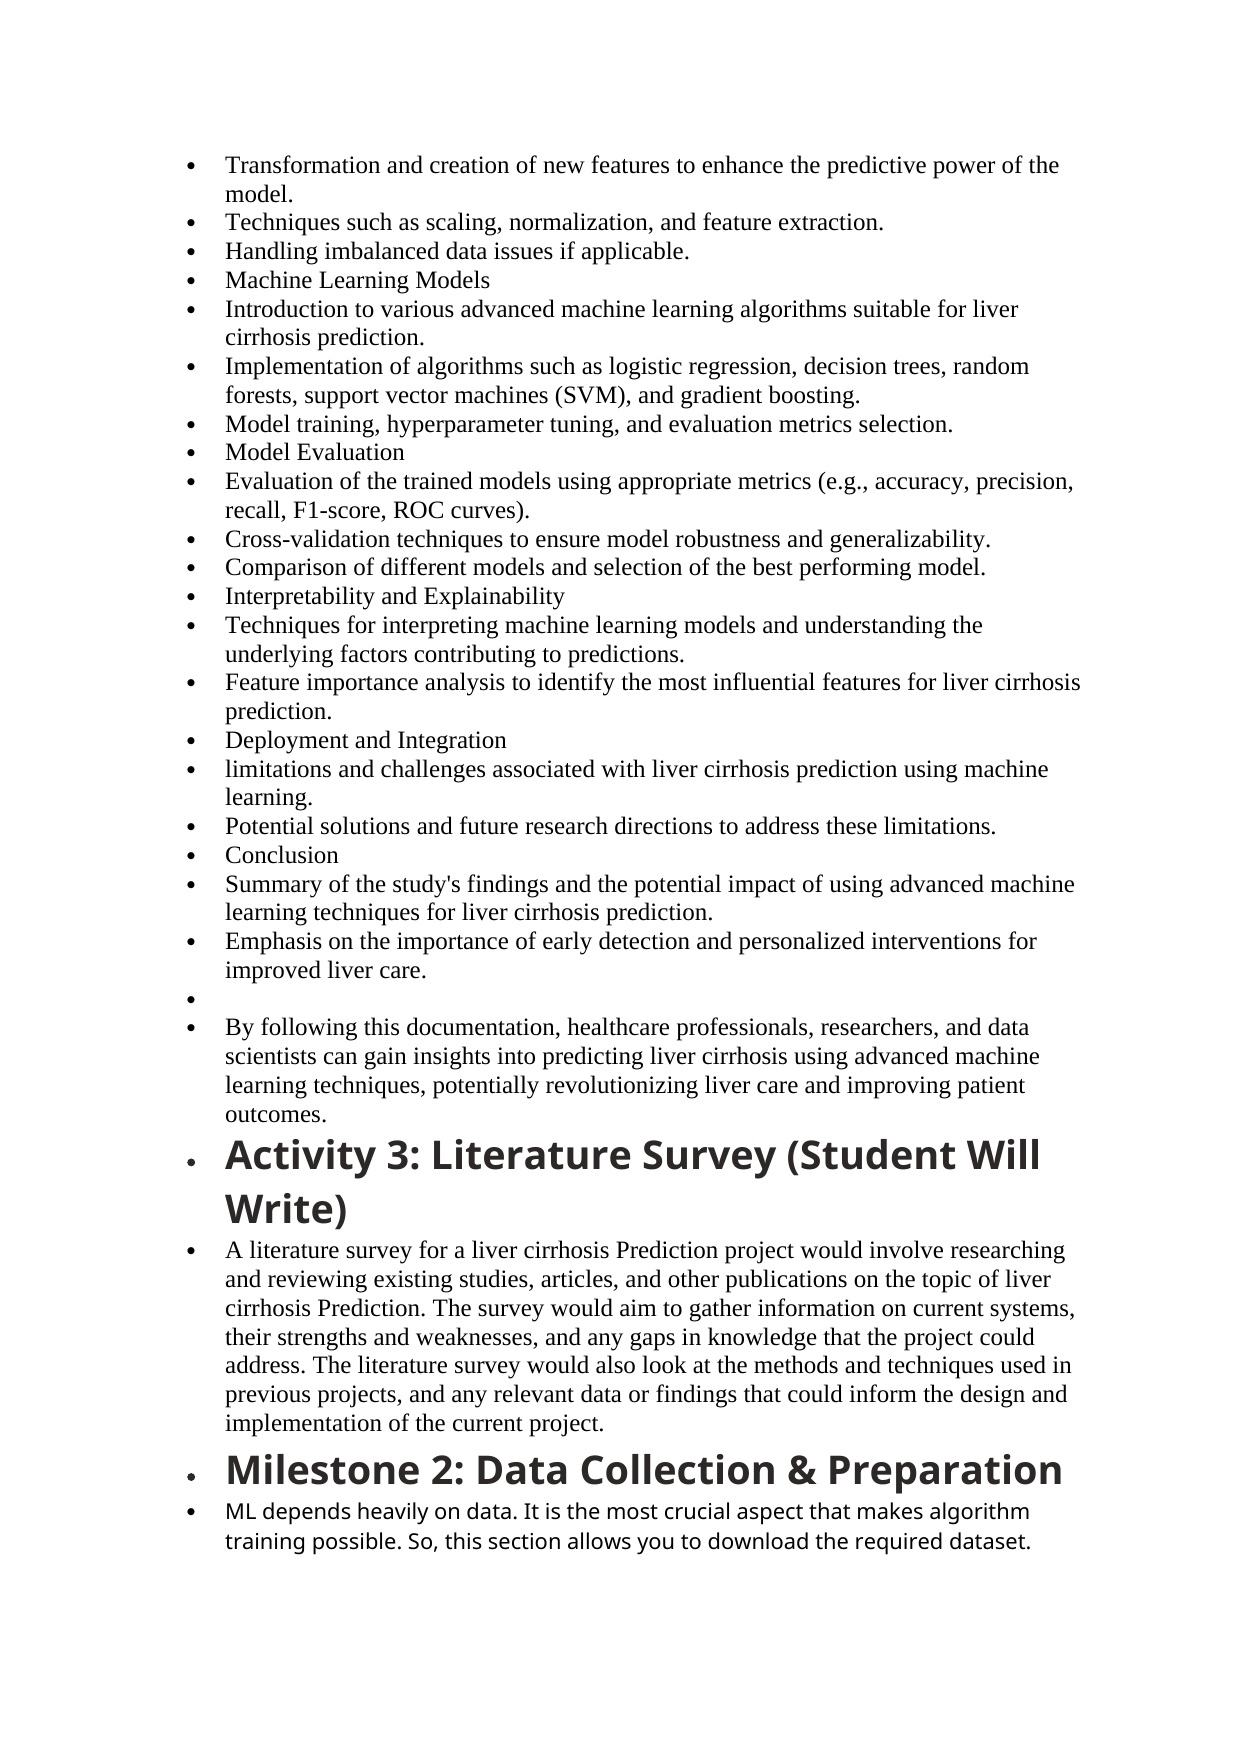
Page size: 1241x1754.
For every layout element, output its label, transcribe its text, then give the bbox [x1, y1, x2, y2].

list Feature importance analysis to identify the most influential features for liver cirrhosis prediction. [187, 667, 1090, 725]
list Comparison of different models and selection of the best performing model. [187, 552, 1090, 581]
list Model Evaluation [187, 437, 1090, 466]
list Transformation and creation of new features to enhance the predictive power of the model. [187, 150, 1090, 207]
list Deployment and Integration [187, 725, 1090, 754]
list Cross-validation techniques to ensure model robustness and generalizability. [187, 524, 1090, 552]
list Techniques such as scaling, normalization, and feature extraction. [187, 207, 1090, 236]
list Milestone 2: Data Collection & Preparation [187, 1437, 1090, 1496]
list Model training, hyperparameter tuning, and evaluation metrics selection. [187, 409, 1090, 437]
list Techniques for interpreting machine learning models and understanding the underlying factors contributing to predictions. [187, 610, 1090, 667]
list Interpretability and Explainability [187, 581, 1090, 610]
list Conclusion [187, 840, 1090, 869]
list Potential solutions and future research directions to address these limitations. [187, 811, 1090, 840]
list By following this documentation, healthcare professionals, researchers, and data scientists can gain insights into predicting liver cirrhosis using advanced machine learning techniques, potentially revolutionizing liver care and improving patient outcomes. [187, 1012, 1090, 1127]
list limitations and challenges associated with liver cirrhosis prediction using machine learning. [187, 754, 1090, 811]
list Evaluation of the trained models using appropriate metrics (e.g., accuracy, precision, recall, F1-score, ROC curves). [187, 466, 1090, 524]
list Summary of the study's findings and the potential impact of using advanced machine learning techniques for liver cirrhosis prediction. [187, 869, 1090, 926]
list Introduction to various advanced machine learning algorithms suitable for liver cirrhosis prediction. [187, 294, 1090, 351]
list A literature survey for a liver cirrhosis Prediction project would involve researching and reviewing existing studies, articles, and other publications on the topic of liver cirrhosis Prediction. The survey would aim to gather information on current systems, their strengths and weaknesses, and any gaps in knowledge that the project could address. The literature survey would also look at the methods and techniques used in previous projects, and any relevant data or findings that could inform the design and implementation of the current project. [187, 1235, 1090, 1437]
list Machine Learning Models [187, 265, 1090, 294]
list Emphasis on the importance of early detection and personalized interventions for improved liver care. [187, 926, 1090, 984]
list Activity 3: Literature Survey (Student Will Write) [187, 1127, 1090, 1235]
list Implementation of algorithms such as logistic regression, decision trees, random forests, support vector machines (SVM), and gradient boosting. [187, 351, 1090, 409]
list ML depends heavily on data. It is the most crucial aspect that makes algorithm training possible. So, this section allows you to download the required dataset. [187, 1496, 1090, 1556]
list Handling imbalanced data issues if applicable. [187, 236, 1090, 265]
